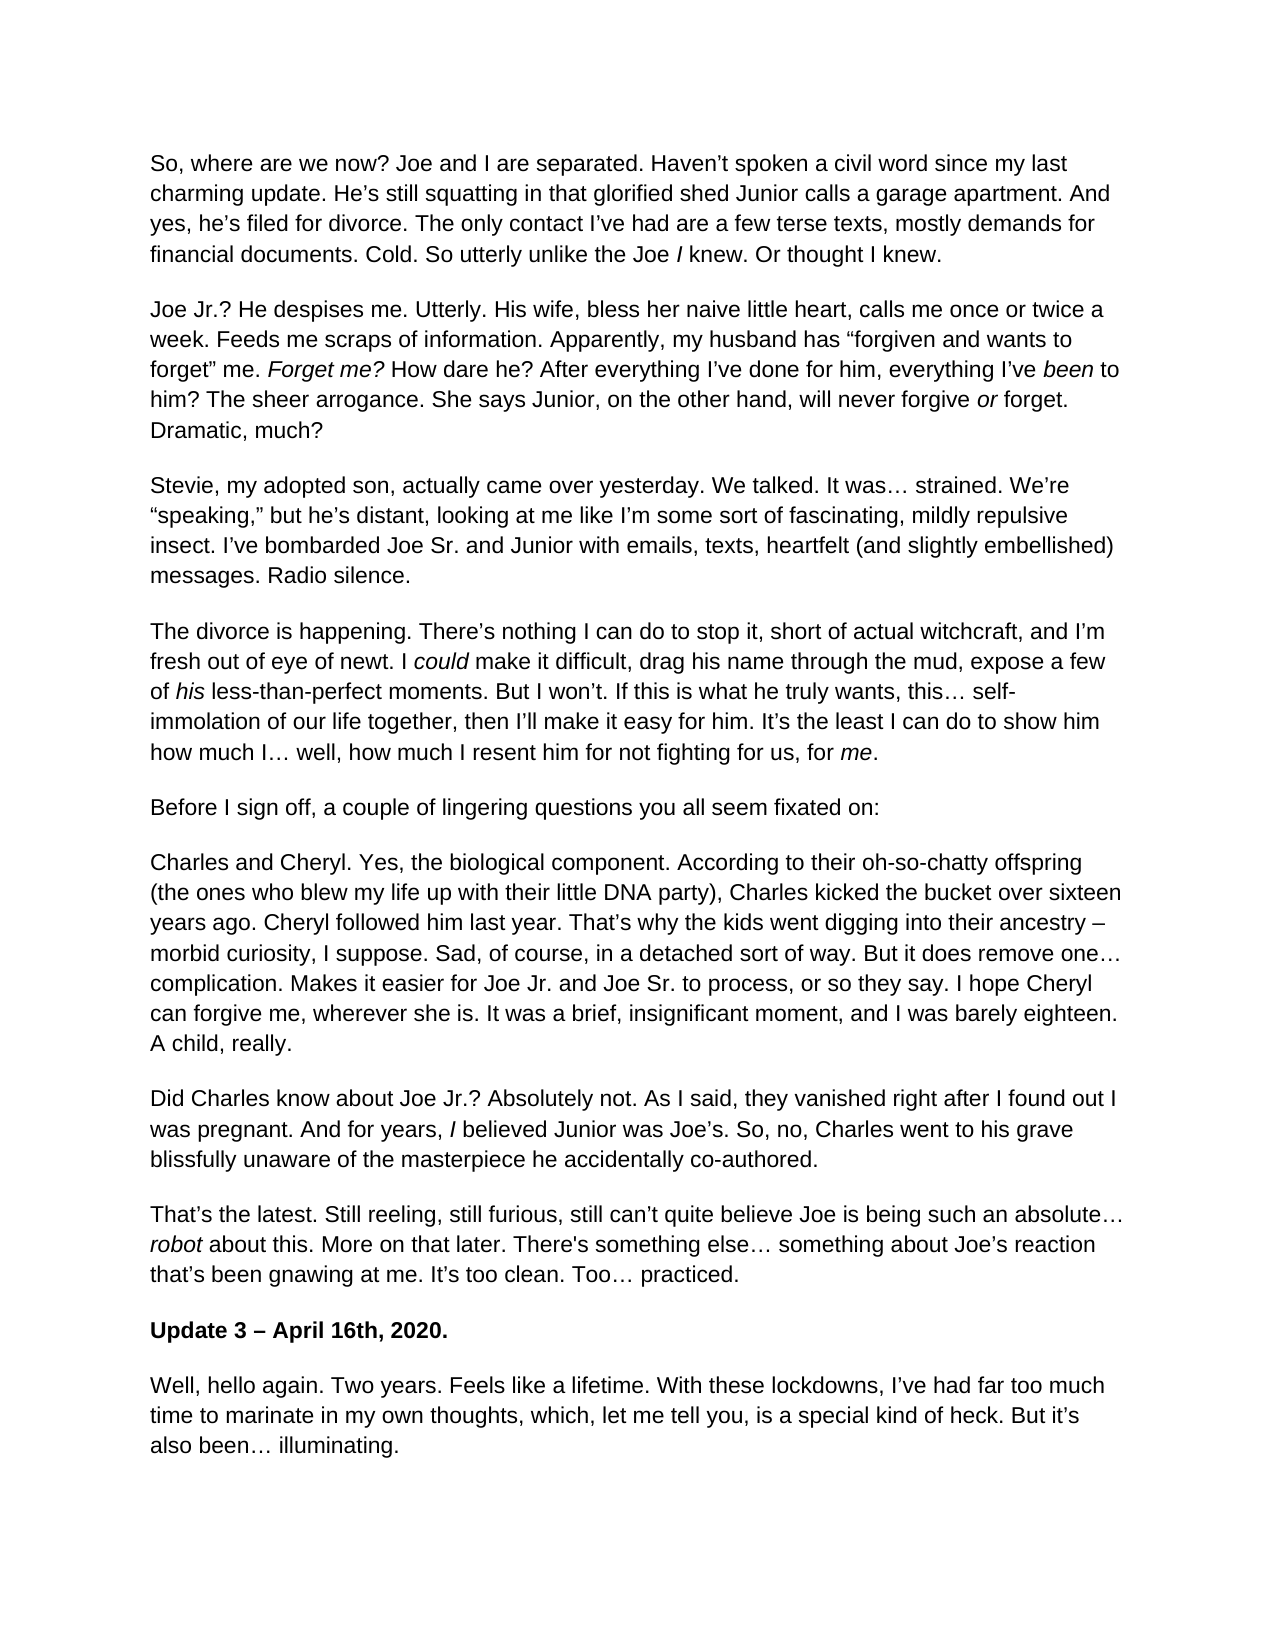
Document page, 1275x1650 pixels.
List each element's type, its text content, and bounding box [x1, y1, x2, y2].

text Before I sign off, a couple of lingering questions you all seem fixated on: [150, 794, 1125, 820]
text Update 3 – April 16th, 2020. [150, 1317, 1125, 1343]
text Did Charles know about Joe Jr.? Absolutely not. As I said, they vanished right after I found out I was pregnant. And for years, I believed Junior was Joe’s. So, no, Charles went to his grave blissfully unaware of the masterpiece he accidentally co-authored. [150, 1085, 1125, 1172]
text Joe Jr.? He despises me. Utterly. His wife, bless her naive little heart, calls me once or twice a week. Feeds me scraps of information. Apparently, my husband has “forgiven and wants to forget” me. Forget me? How dare he? After everything I’ve done for him, everything I’ve been to him? The sheer arrogance. She says Junior, on the other hand, will never forgive or forget. Dramatic, much? [150, 296, 1125, 443]
text The divorce is happening. There’s nothing I can do to stop it, short of actual witchcraft, and I’m fresh out of eye of newt. I could make it difficult, drag his name through the mud, expose a few of his less-than-perfect moments. But I won’t. If this is what he truly wants, this… self-immolation of our life together, then I’ll make it easy for him. It’s the least I can do to show him how much I… well, how much I resent him for not fighting for us, for me. [150, 618, 1125, 765]
text That’s the latest. Still reeling, still furious, still can’t quite believe Joe is being such an absolute… robot about this. More on that later. There's something else… something about Joe’s reaction that’s been gnawing at me. It’s too clean. Too… practiced. [150, 1201, 1125, 1288]
text So, where are we now? Joe and I are separated. Haven’t spoken a civil word since my last charming update. He’s still squatting in that glorified shed Junior calls a garage apartment. And yes, he’s filed for divorce. The only contact I’ve had are a few terse texts, mostly demands for financial documents. Cold. So utterly unlike the Joe I knew. Or thought I knew. [150, 150, 1125, 267]
text Well, hello again. Two years. Feels like a lifetime. With these lockdowns, I’ve had far too much time to marinate in my own thoughts, which, let me tell you, is a special kind of heck. But it’s also been… illuminating. [150, 1372, 1125, 1459]
text Stevie, my adopted son, actually came over yesterday. We talked. It was… strained. We’re “speaking,” but he’s distant, looking at me like I’m some sort of fascinating, mildly repulsive insect. I’ve bombarded Joe Sr. and Junior with emails, texts, heartfelt (and slightly embellished) messages. Radio silence. [150, 472, 1125, 589]
text Charles and Cheryl. Yes, the biological component. According to their oh-so-chatty offspring (the ones who blew my life up with their little DNA party), Charles kicked the bucket over sixteen years ago. Cheryl followed him last year. That’s why the kids went digging into their ancestry – morbid curiosity, I suppose. Sad, of course, in a detached sort of way. But it does remove one… complication. Makes it easier for Joe Jr. and Joe Sr. to process, or so they say. I hope Cheryl can forgive me, wherever she is. It was a brief, insignificant moment, and I was barely eighteen. A child, really. [150, 849, 1125, 1057]
